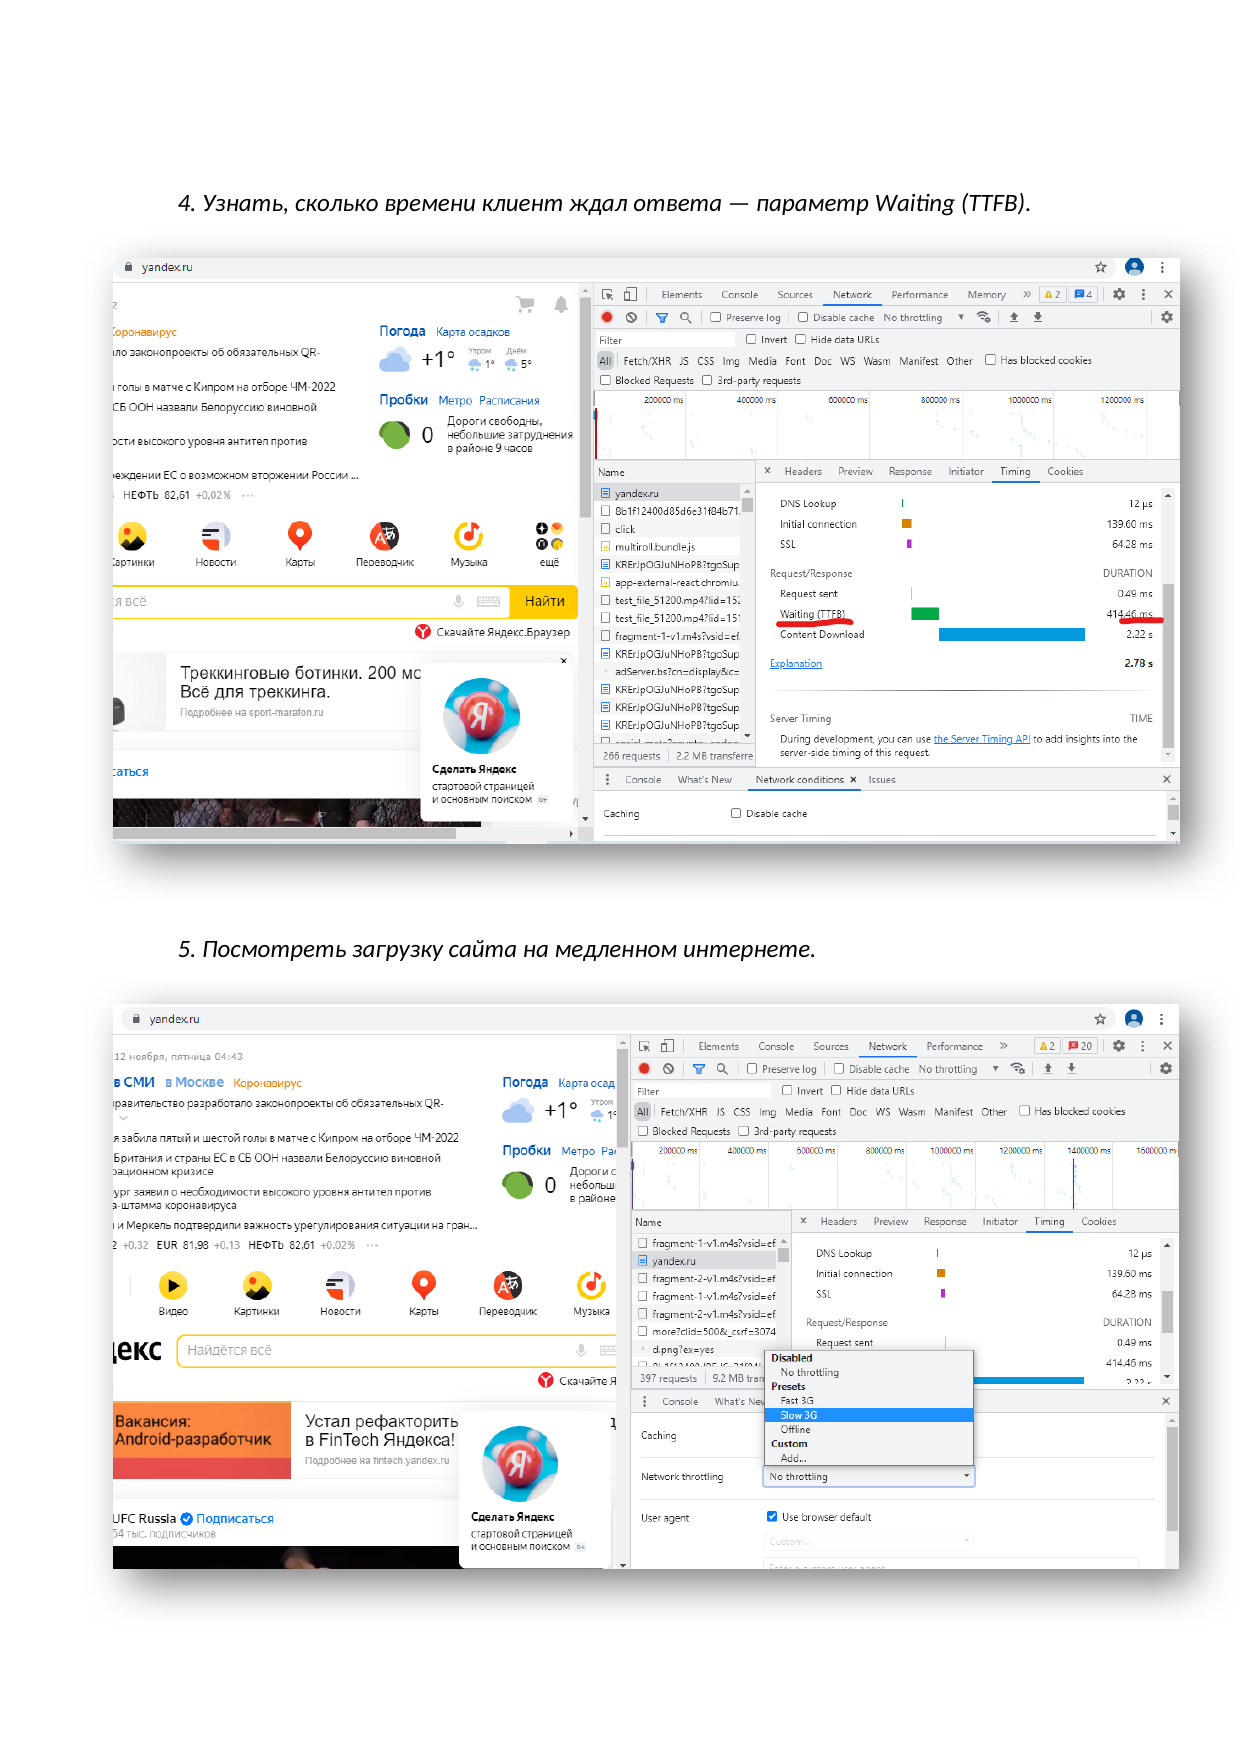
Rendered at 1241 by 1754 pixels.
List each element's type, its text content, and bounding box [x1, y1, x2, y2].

picture [113, 258, 1180, 844]
picture [113, 1004, 1179, 1569]
subtitle 4. Узнать, сколько времени клиент ждал ответа — параметр Waiting (TTFB). [177, 176, 1152, 218]
subtitle 5. Посмотреть загрузку сайта на медленном интернете. [177, 921, 1152, 964]
